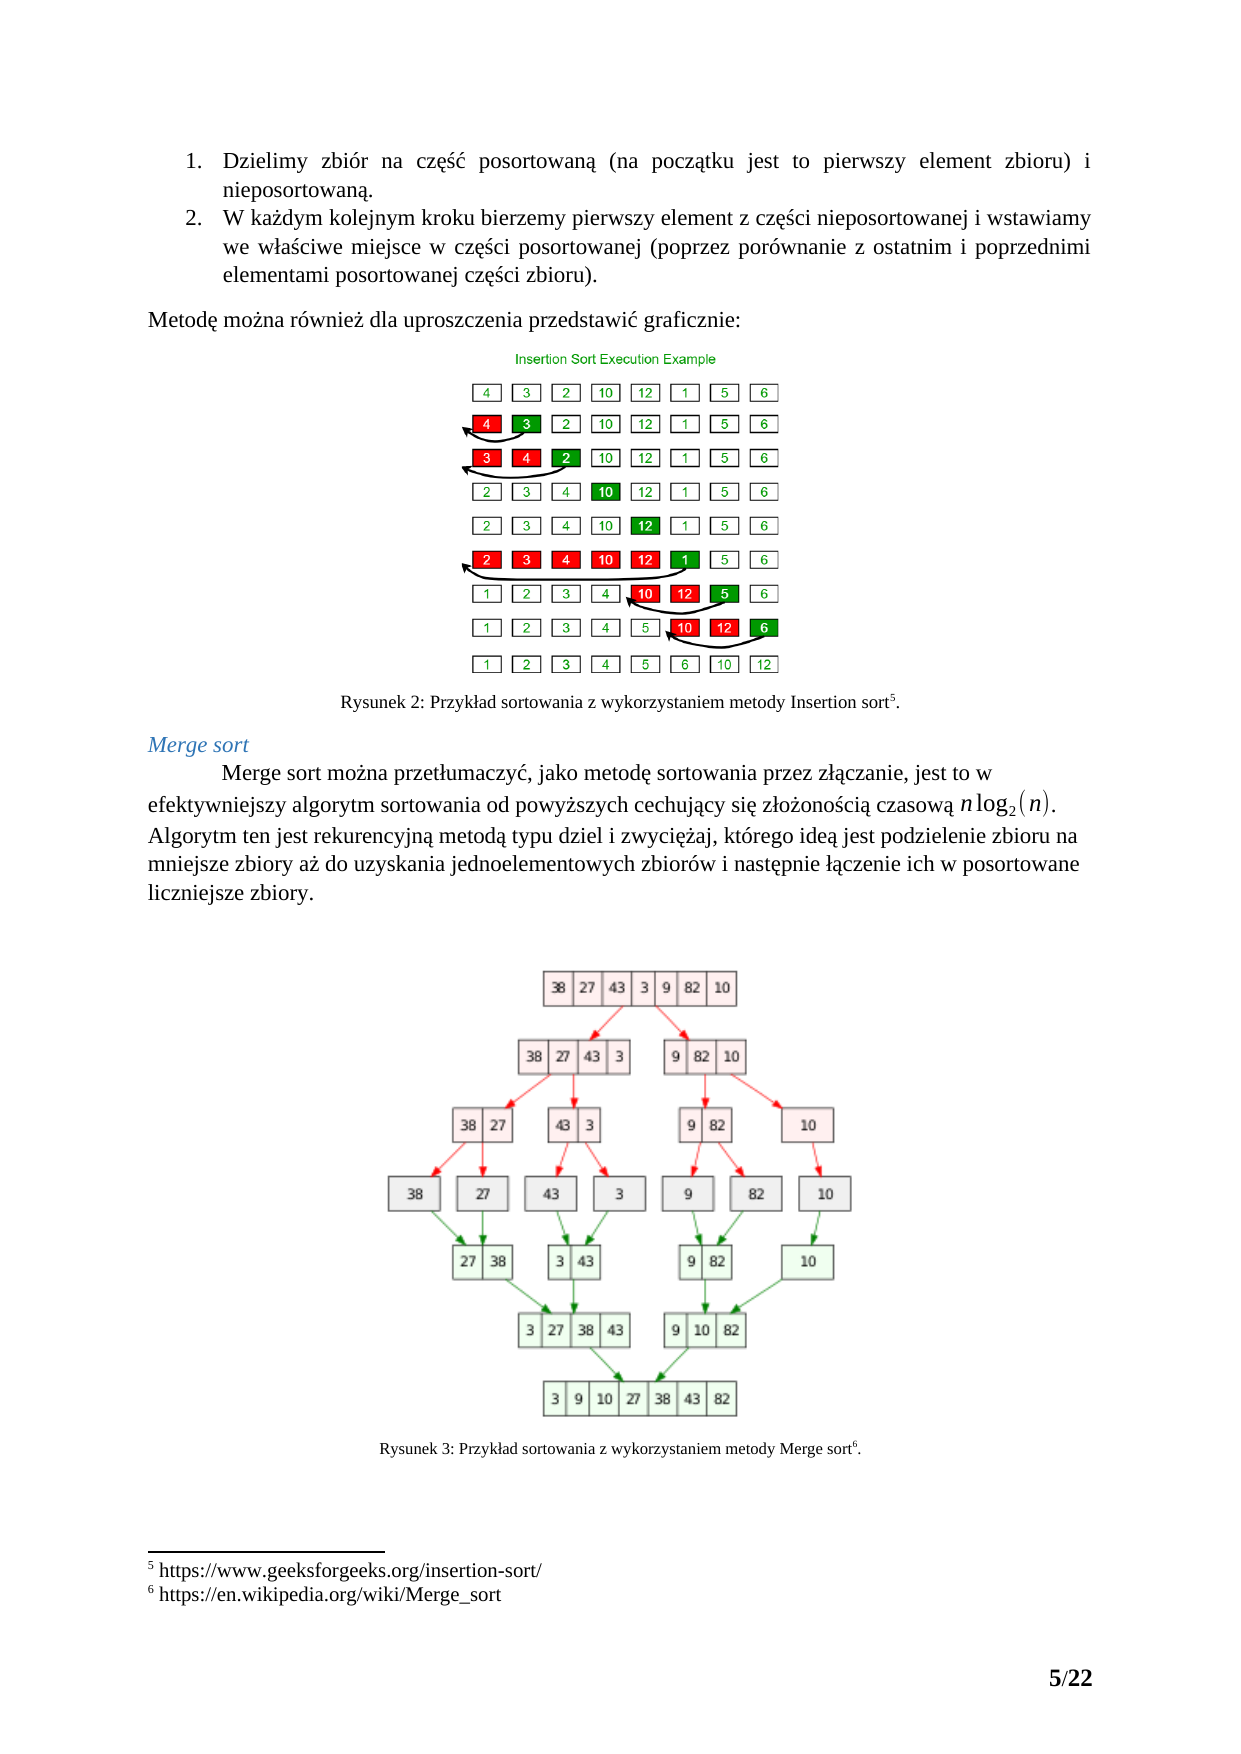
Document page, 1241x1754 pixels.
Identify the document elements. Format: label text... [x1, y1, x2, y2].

list W każdym kolejnym kroku bierzemy pierwszy element z części nieposortowanej i wstawiamy we właściwe miejsce w części posortowanej (poprzez porównanie z ostatnim i poprzednimi elementami posortowanej części zbioru). [185, 204, 1093, 288]
text Merge sort można przetłumaczyć, jako metodę sortowania przez złączanie, jest to w efektywniejszy algorytm sortowania od powyższych cechujący się złożonością czasową . Algorytm ten jest rekurencyjną metodą typu dziel i zwyciężaj, którego ideą jest podzielenie zbioru na mniejsze zbiory aż do uzyskania jednoelementowych zbiorów i następnie łączenie ich w posortowane liczniejsze zbiory. [148, 759, 1093, 905]
picture [385, 969, 855, 1420]
subtitle Merge sort [148, 731, 1093, 757]
picture [461, 351, 779, 673]
text Rysunek 2: Przykład sortowania z wykorzystaniem metody Insertion sort. [148, 691, 1093, 713]
text Rysunek 3: Przykład sortowania z wykorzystaniem metody Merge sort. [148, 1439, 1093, 1458]
list Dzielimy zbiór na część posortowaną (na początku jest to pierwszy element zbioru) i nieposortowaną. [185, 148, 1093, 202]
text Metodę można również dla uproszczenia przedstawić graficznie: [148, 306, 1093, 333]
